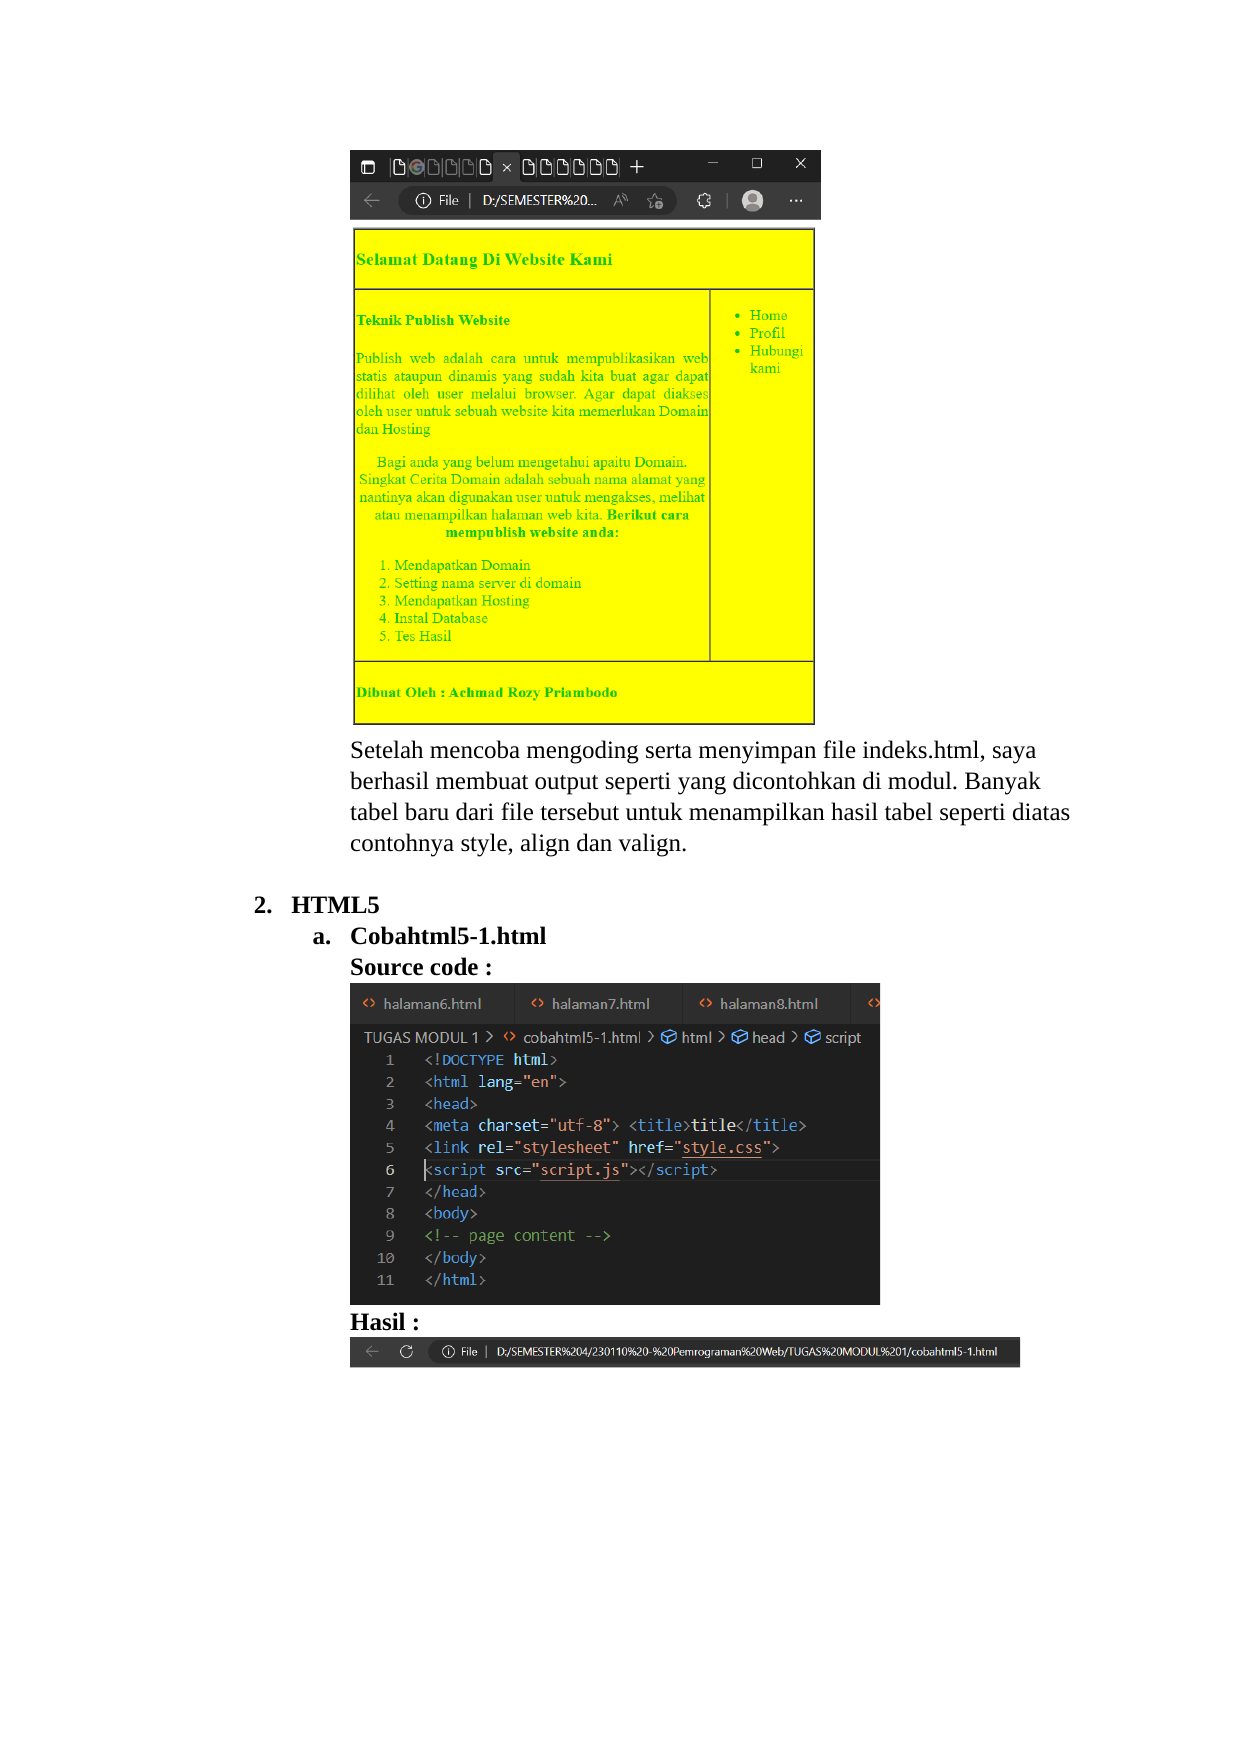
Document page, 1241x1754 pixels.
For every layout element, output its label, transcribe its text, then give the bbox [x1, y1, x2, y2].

list HTML5 [253, 890, 1090, 919]
list Source code : [350, 952, 1090, 981]
picture [350, 150, 821, 733]
list Cobahtml5-1.html [312, 921, 1090, 950]
picture [350, 983, 880, 1305]
list Hasil : [350, 1307, 1090, 1336]
list Setelah mencoba mengoding serta menyimpan file indeks.html, saya berhasil membuat output seperti yang dicontohkan di modul. Banyak tabel baru dari file tersebut untuk menampilkan hasil tabel seperti diatas contohnya style, align dan valign. [350, 735, 1090, 857]
picture [350, 1337, 1021, 1560]
